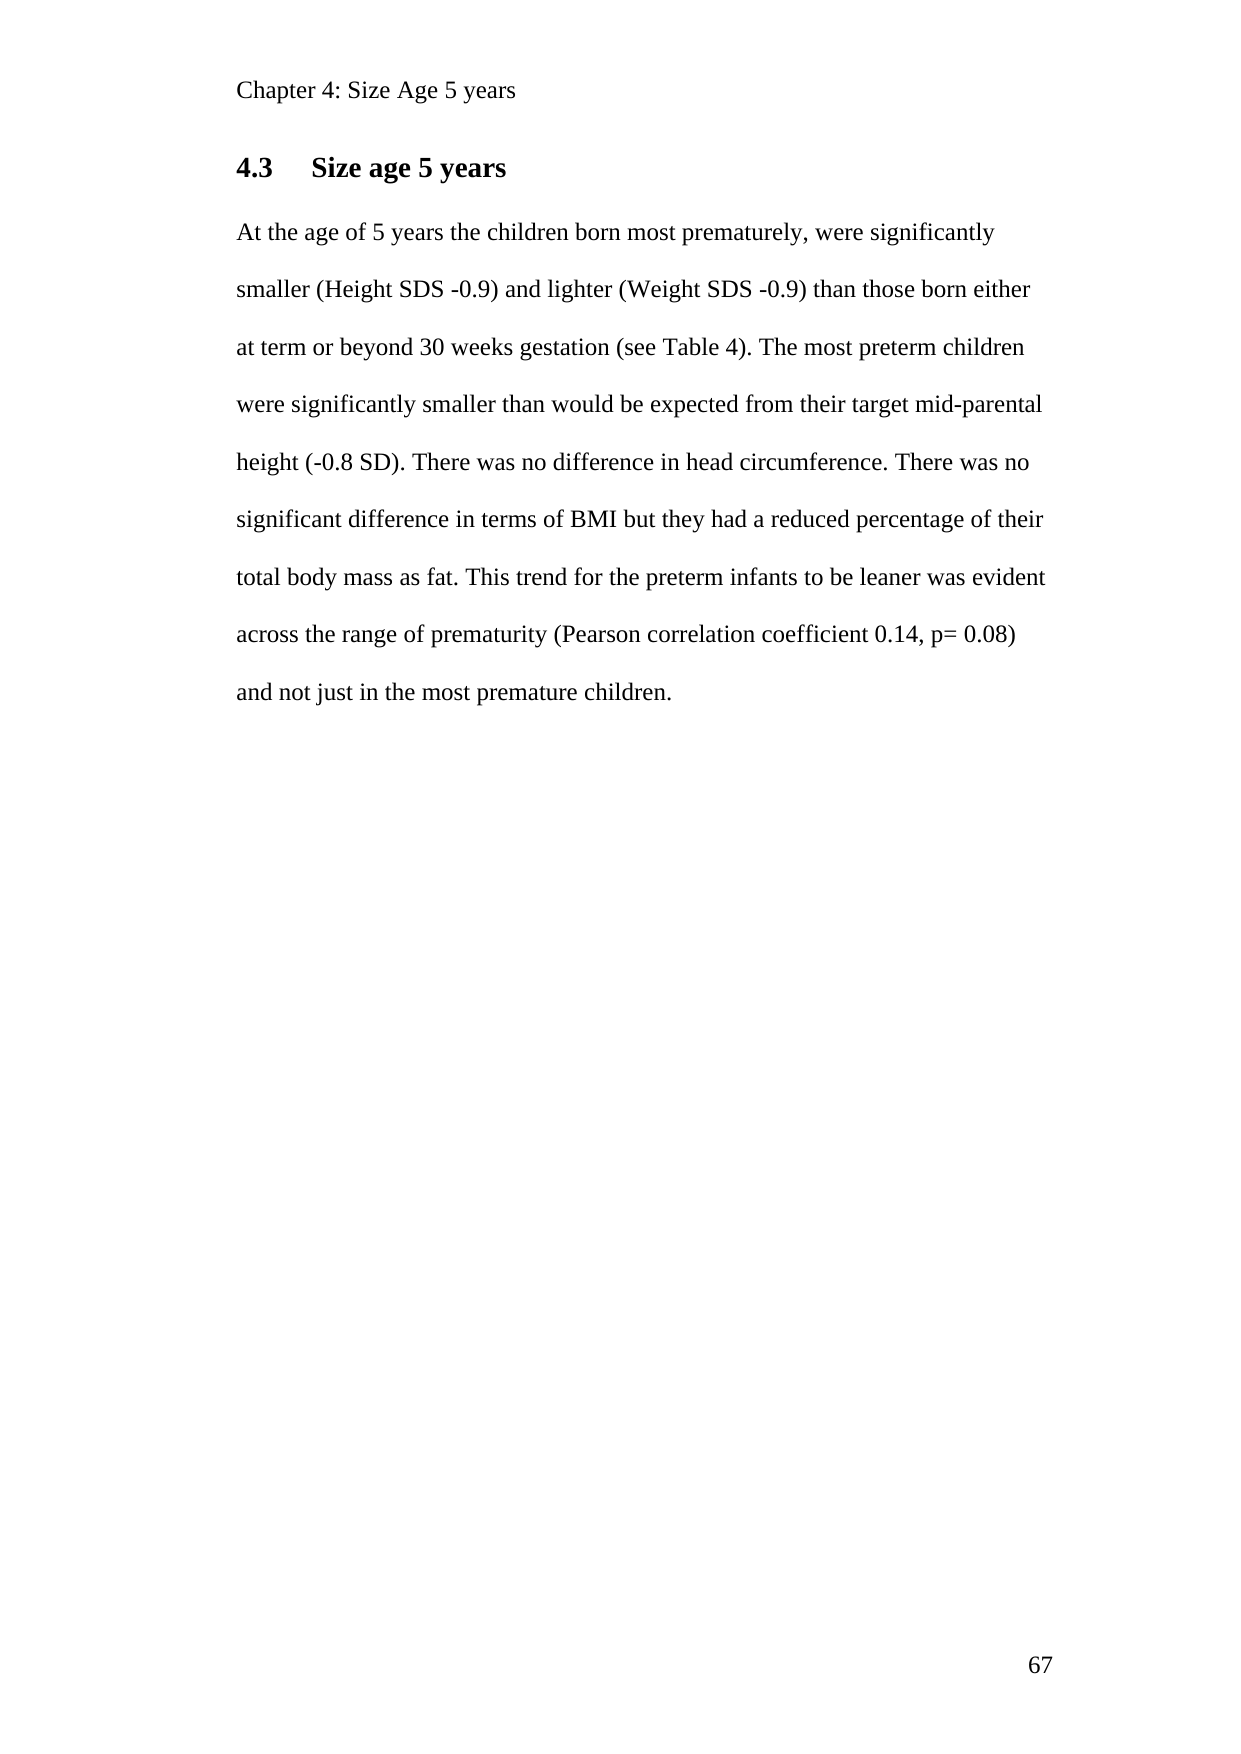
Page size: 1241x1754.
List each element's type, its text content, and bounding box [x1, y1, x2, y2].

subtitle 4.3 Size age 5 years [236, 150, 1053, 183]
text At the age of 5 years the children born most prematurely, were significantly smaller (Height SDS -0.9) and lighter (Weight SDS -0.9) than those born either at term or beyond 30 weeks gestation (see Table 4). The most preterm children were significantly smaller than would be expected from their target mid-parental height (-0.8 SD). There was no difference in head circumference. There was no significant difference in terms of BMI but they had a reduced percentage of their total body mass as fat. This trend for the preterm infants to be leaner was evident across the range of prematurity (Pearson correlation coefficient 0.14, p= 0.08) and not just in the most premature children. [236, 217, 1053, 706]
